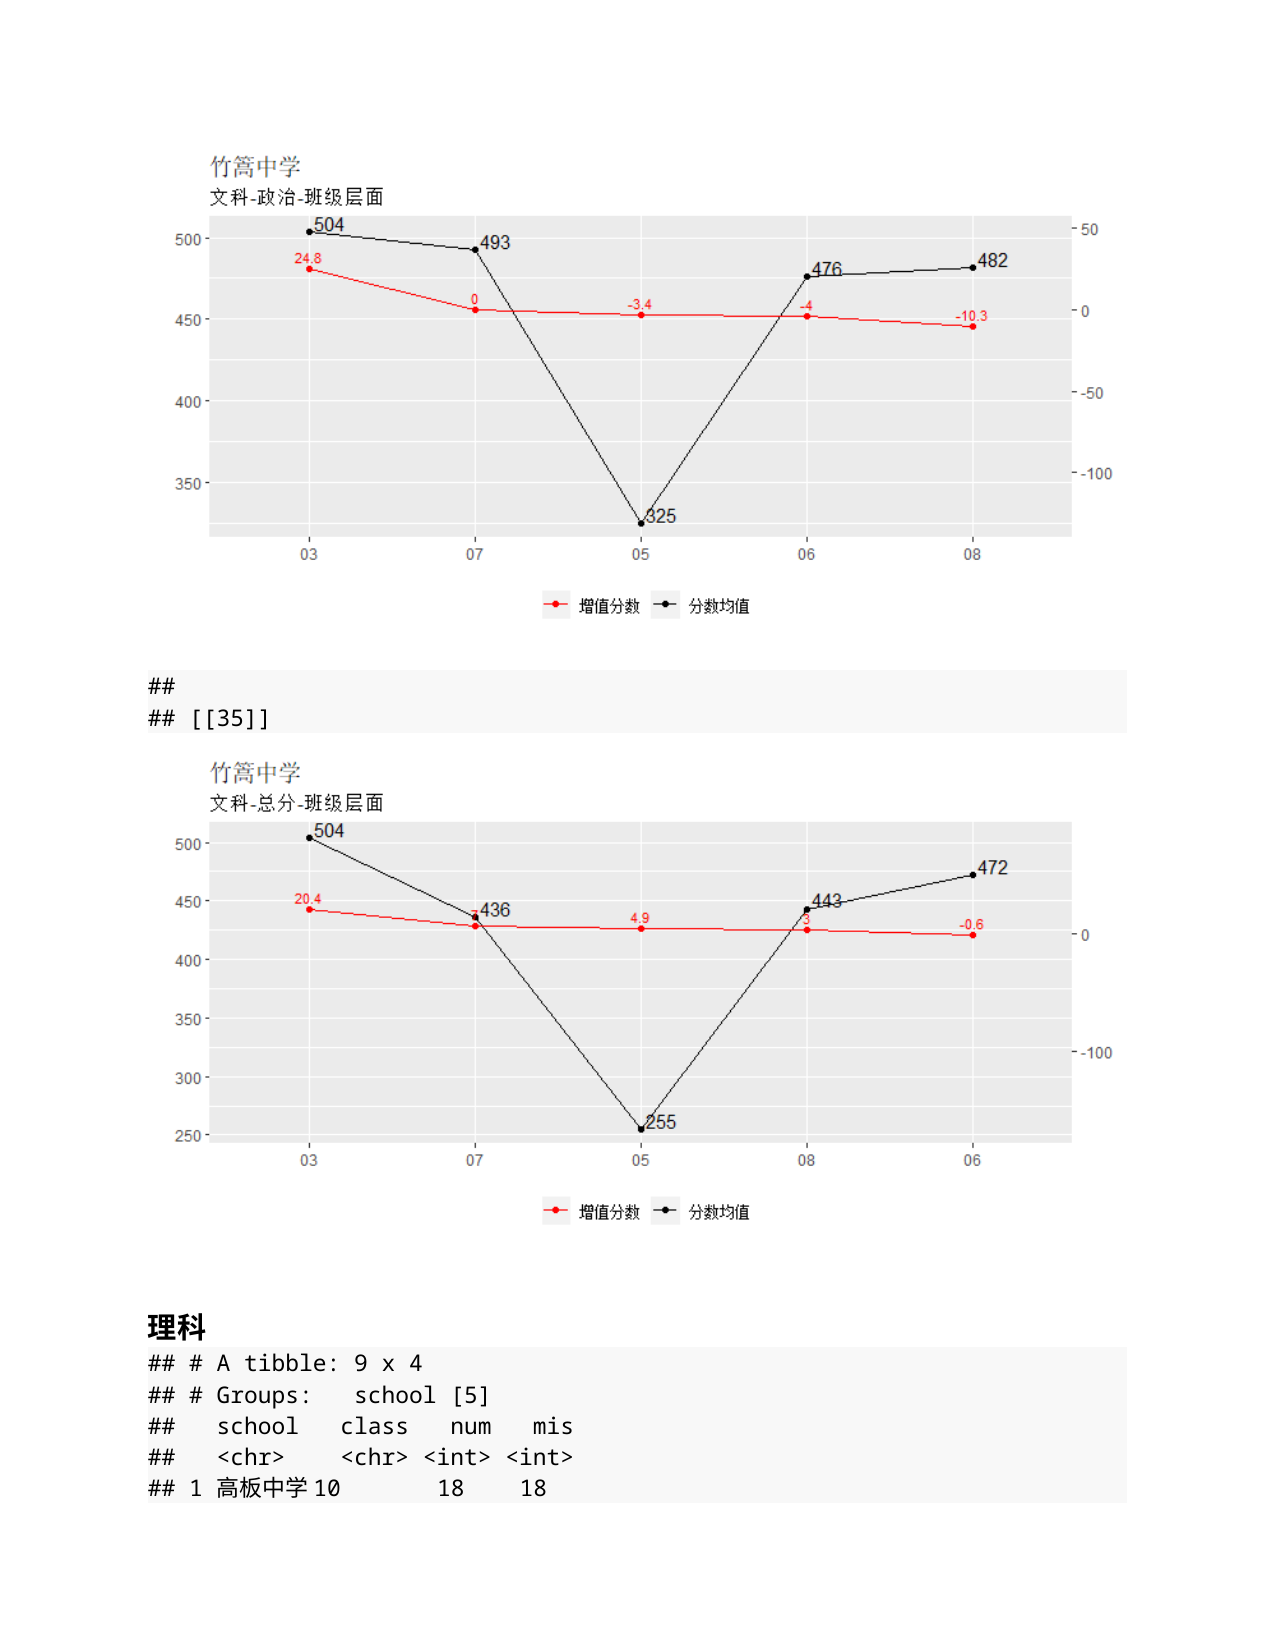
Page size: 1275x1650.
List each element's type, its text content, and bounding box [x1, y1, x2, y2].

subtitle 理科 [148, 1308, 1127, 1347]
picture [166, 147, 1146, 638]
picture [166, 753, 1146, 1244]
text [148, 1347, 1127, 1503]
text ## ## [[35]] [148, 670, 1127, 733]
